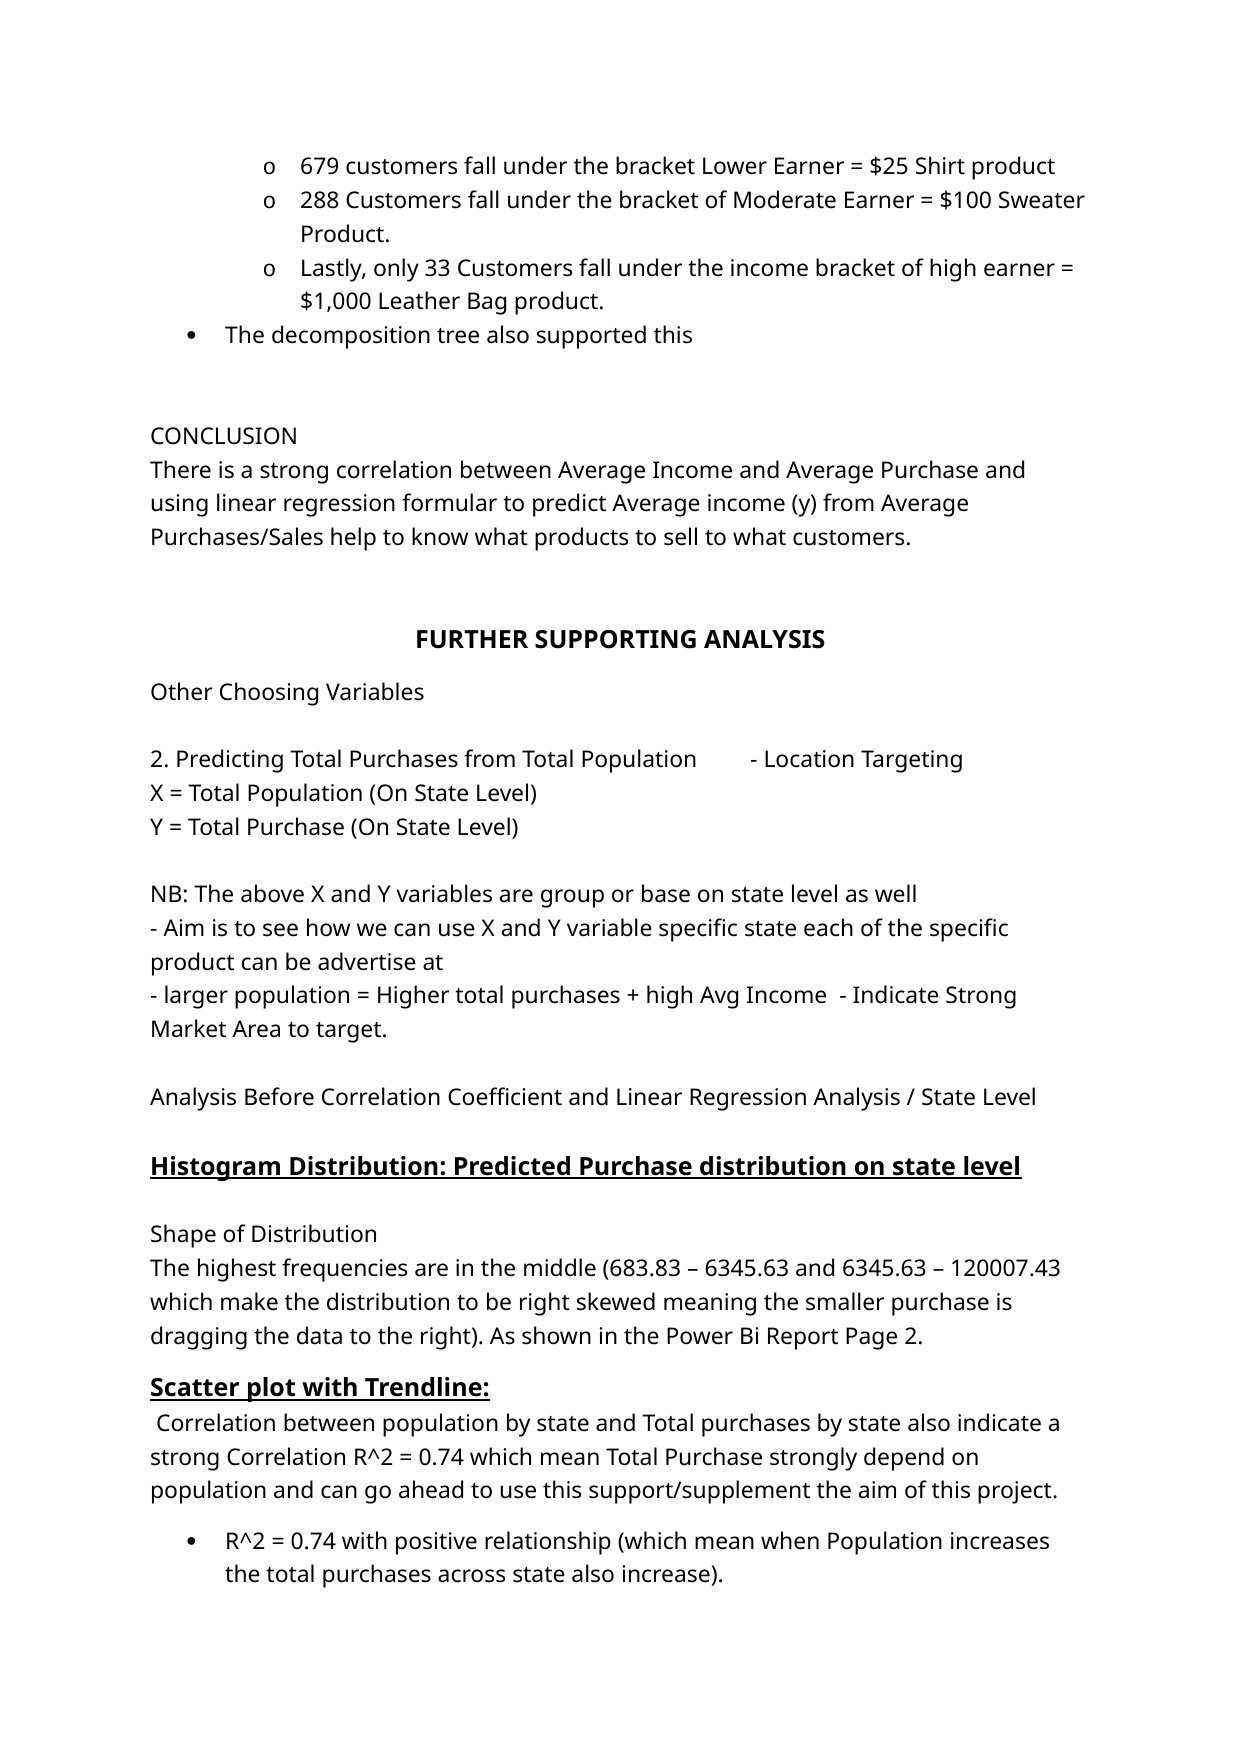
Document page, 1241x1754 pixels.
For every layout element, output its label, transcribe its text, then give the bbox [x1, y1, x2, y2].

text Scatter plot with Trendline: Correlation between population by state and Total purchases by state also indicate a strong Correlation R^2 = 0.74 which mean Total Purchase strongly depend on population and can go ahead to use this support/supplement the aim of this project. [150, 1370, 1090, 1505]
text FURTHER SUPPORTING ANALYSIS [150, 622, 1090, 656]
list The decomposition tree also supported this [187, 319, 1090, 350]
list Lastly, only 33 Customers fall under the income bracket of high earner = $1,000 Leather Bag product. [262, 251, 1090, 317]
list 288 Customers fall under the bracket of Moderate Earner = $100 Sweater Product. [262, 184, 1090, 249]
list 679 customers fall under the bracket Lower Earner = $25 Shirt product [262, 150, 1090, 181]
text Other Choosing Variables 2. Predicting Total Purchases from Total Population - Location Targeting X = Total Population (On State Level) Y = Total Purchase (On State Level) NB: The above X and Y variables are group or base on state level as well - Aim is to see how we can use X and Y variable specific state each of the specific product can be advertise at - larger population = Higher total purchases + high Avg Income - Indicate Strong Market Area to target. Analysis Before Correlation Coefficient and Linear Regression Analysis / State Level Histogram Distribution: Predicted Purchase distribution on state level Shape of Distribution The highest frequencies are in the middle (683.83 – 6345.63 and 6345.63 – 120007.43 which make the distribution to be right skewed meaning the smaller purchase is dragging the data to the right). As shown in the Power Bi Report Page 2. [150, 675, 1090, 1351]
list R^2 = 0.74 with positive relationship (which mean when Population increases the total purchases across state also increase). [187, 1524, 1090, 1589]
text CONCLUSION There is a strong correlation between Average Income and Average Purchase and using linear regression formular to predict Average income (y) from Average Purchases/Sales help to know what products to sell to what customers. [150, 420, 1090, 552]
